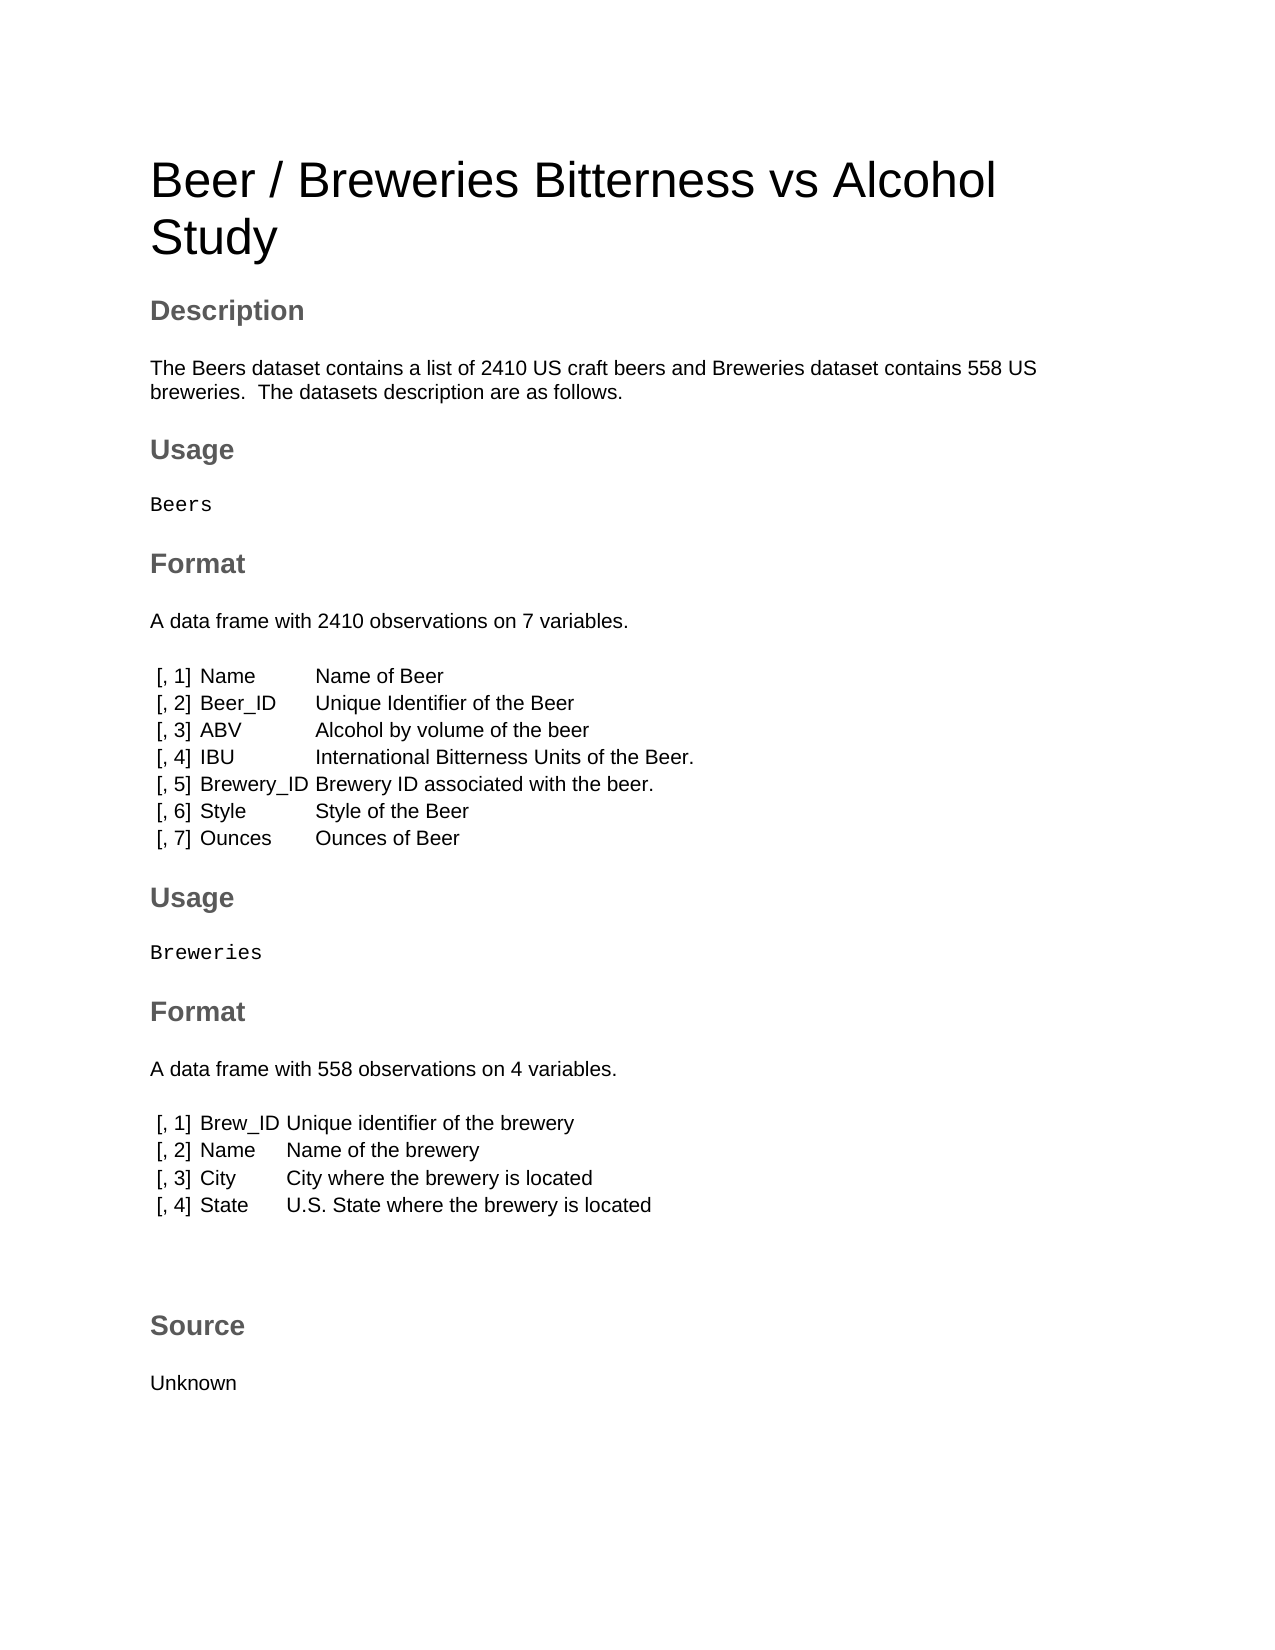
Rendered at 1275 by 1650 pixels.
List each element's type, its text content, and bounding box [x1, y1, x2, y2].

table_header Brew_ID [199, 1110, 284, 1137]
text Usage [150, 881, 1125, 913]
table_header Name [199, 662, 313, 689]
table_cell Brewery_ID [199, 770, 313, 797]
table_cell [, 3] [150, 716, 198, 743]
text Source [150, 1309, 1125, 1341]
table_cell Alcohol by volume of the beer [314, 716, 701, 743]
table_cell City [199, 1164, 284, 1191]
table_cell Unique Identifier of the Beer [314, 689, 701, 716]
table_cell State [199, 1191, 284, 1218]
text Usage [150, 433, 1125, 465]
table_cell Style of the Beer [314, 797, 701, 824]
text Format [150, 995, 1125, 1027]
text A data frame with 558 observations on 4 variables. [150, 1057, 1125, 1081]
table_cell Brewery ID associated with the beer. [314, 770, 701, 797]
table_header [, 1] [150, 1110, 198, 1137]
table_cell [, 4] [150, 1191, 198, 1218]
text Description [150, 294, 1125, 327]
table_cell [, 6] [150, 797, 198, 824]
table_cell [, 3] [150, 1164, 198, 1191]
text Unknown [150, 1370, 1125, 1394]
table_cell [, 7] [150, 824, 198, 851]
table_cell [, 2] [150, 1137, 198, 1164]
table_cell Ounces of Beer [314, 824, 701, 851]
text Beer / Breweries Bitterness vs Alcohol Study [150, 150, 1125, 265]
text The Beers dataset contains a list of 2410 US craft beers and Breweries dataset contains 558 US breweries. The datasets description are as follows. [150, 356, 1125, 404]
table_cell Name [199, 1137, 284, 1164]
table_cell International Bitterness Units of the Beer. [314, 743, 701, 770]
text Beers [150, 494, 1125, 518]
table_cell Ounces [199, 824, 313, 851]
table_cell IBU [199, 743, 313, 770]
table_header Unique identifier of the brewery [285, 1110, 658, 1137]
table_cell U.S. State where the brewery is located [285, 1191, 658, 1218]
text Format [150, 547, 1125, 579]
table_cell ABV [199, 716, 313, 743]
table_cell [, 4] [150, 743, 198, 770]
table_cell Name of the brewery [285, 1137, 658, 1164]
text Breweries [150, 942, 1125, 966]
table_cell [, 2] [150, 689, 198, 716]
text A data frame with 2410 observations on 7 variables. [150, 609, 1125, 633]
table_cell Beer_ID [199, 689, 313, 716]
table_header [, 1] [150, 662, 198, 689]
table_cell City where the brewery is located [285, 1164, 658, 1191]
table_cell [, 5] [150, 770, 198, 797]
table_cell Style [199, 797, 313, 824]
table_header Name of Beer [314, 662, 701, 689]
